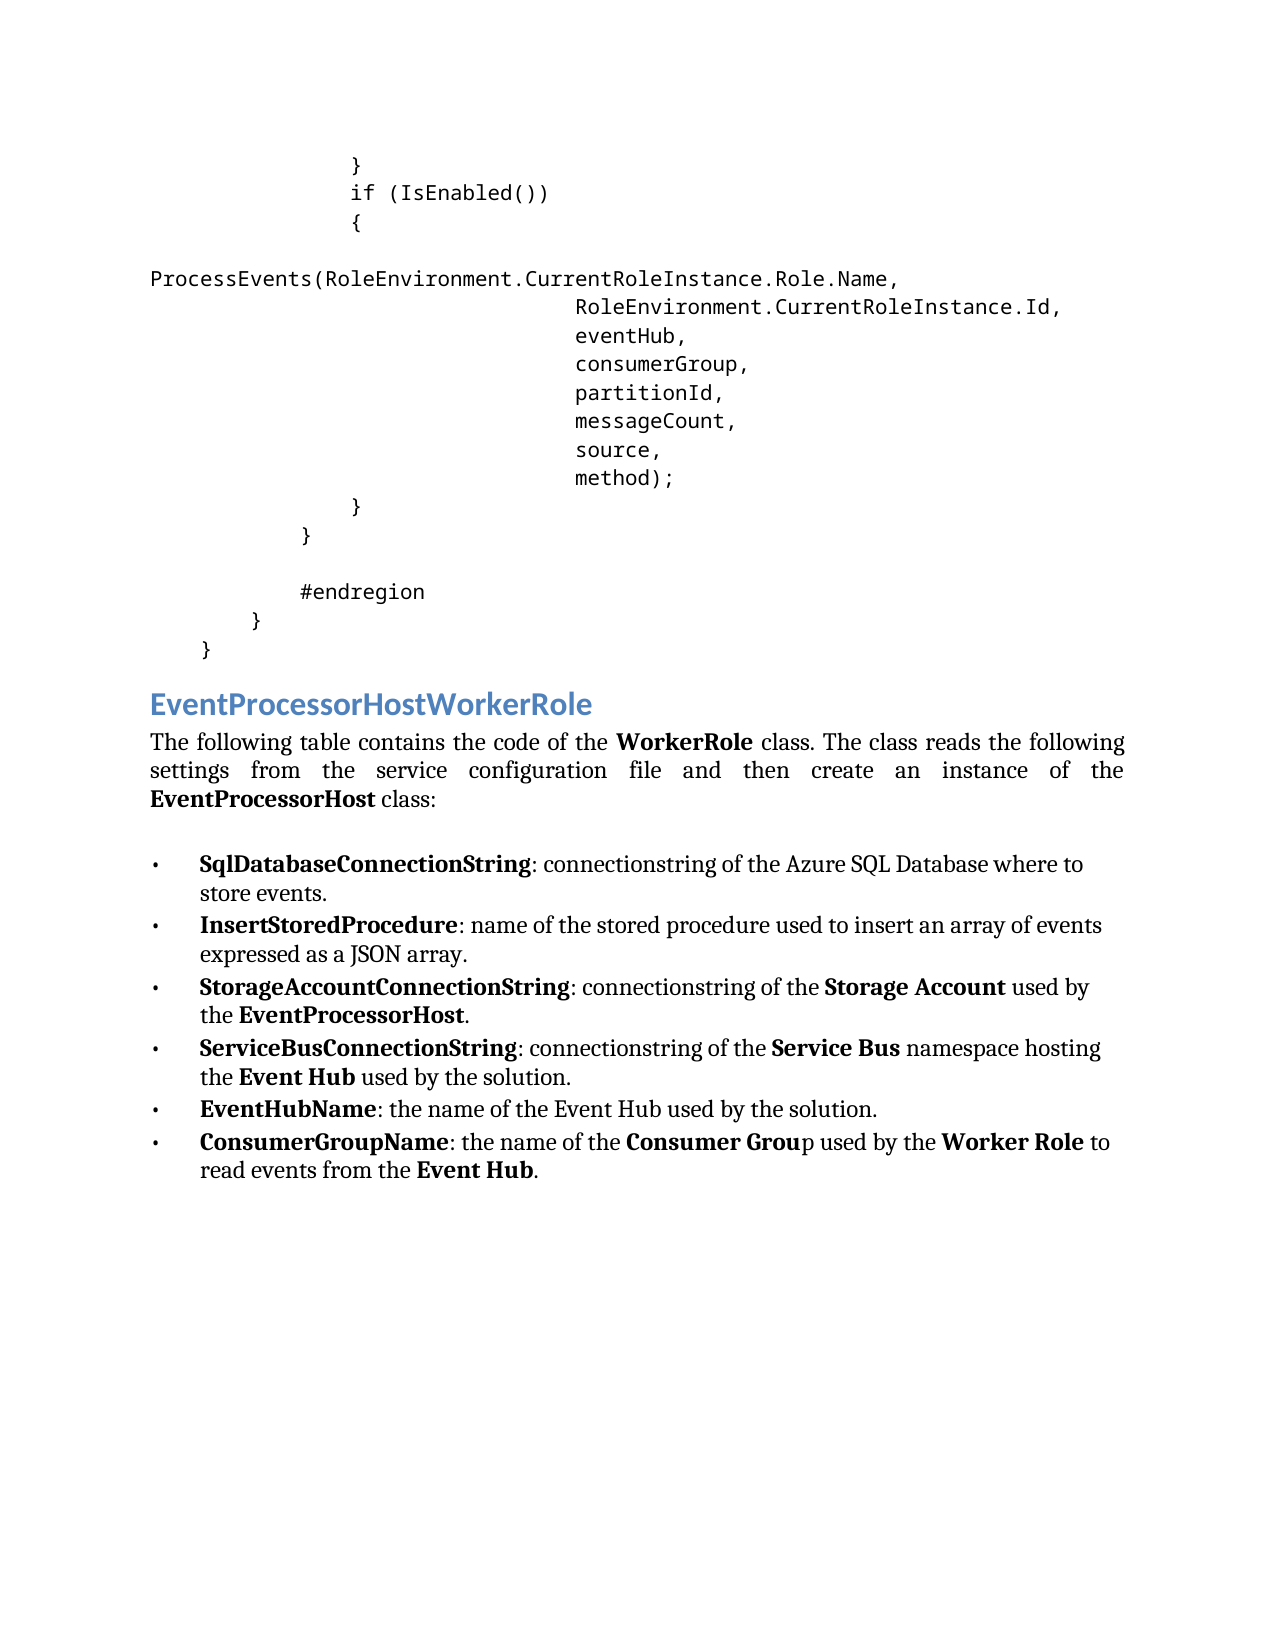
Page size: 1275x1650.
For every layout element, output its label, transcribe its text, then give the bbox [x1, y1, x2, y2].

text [150, 150, 1125, 662]
list ConsumerGroupName: the name of the Consumer Group used by the Worker Role to read events from the Event Hub. [150, 1127, 1125, 1185]
list EventHubName: the name of the Event Hub used by the solution. [150, 1095, 1125, 1124]
text The following table contains the code of the WorkerRole class. The class reads the following settings from the service configuration file and then create an instance of the EventProcessorHost class: [150, 727, 1125, 814]
subtitle EventProcessorHostWorkerRole [150, 683, 1125, 724]
list SqlDatabaseConnectionString: connectionstring of the Azure SQL Database where to store events. [150, 850, 1125, 907]
list InsertStoredProcedure: name of the stored procedure used to insert an array of events expressed as a JSON array. [150, 911, 1125, 969]
list ServiceBusConnectionString: connectionstring of the Service Bus namespace hosting the Event Hub used by the solution. [150, 1034, 1125, 1091]
list StorageAccountConnectionString: connectionstring of the Storage Account used by the EventProcessorHost. [150, 972, 1125, 1030]
